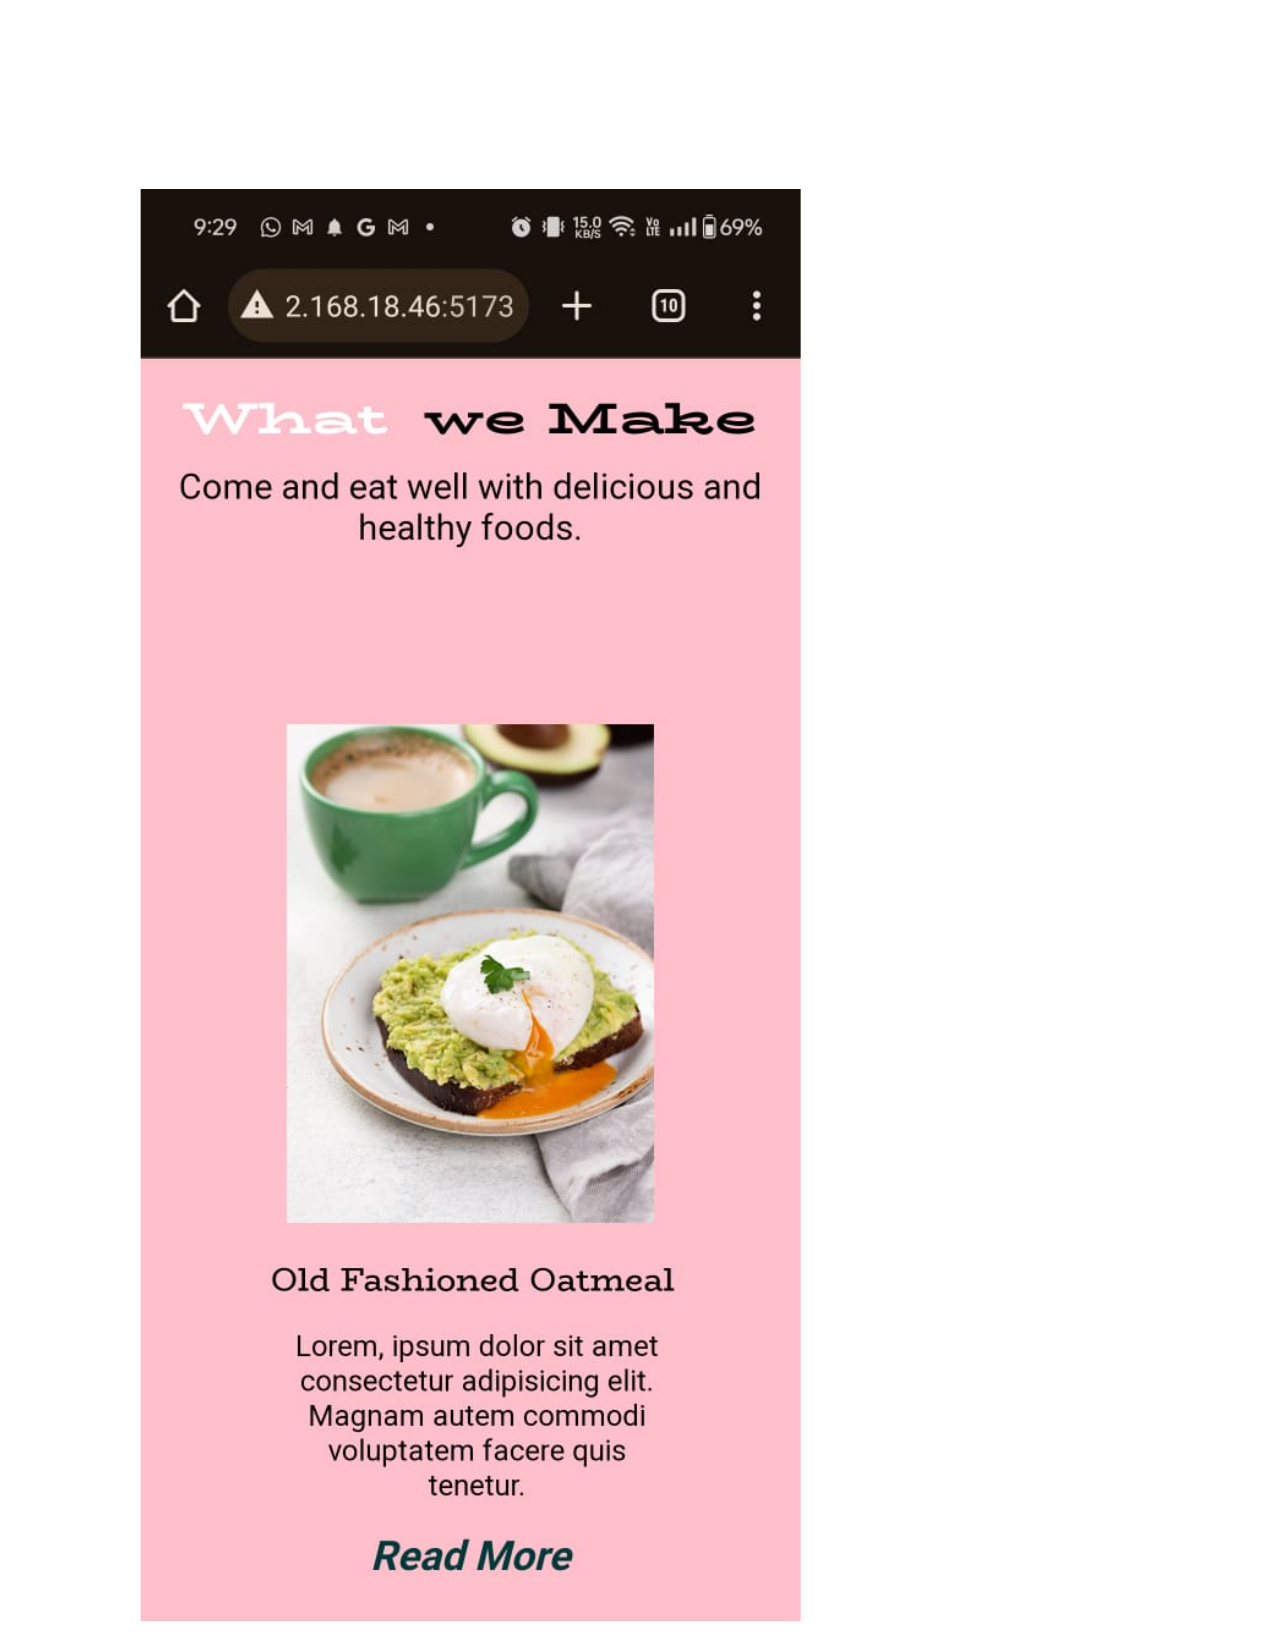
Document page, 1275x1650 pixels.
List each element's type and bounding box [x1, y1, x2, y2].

picture [140, 189, 801, 1621]
